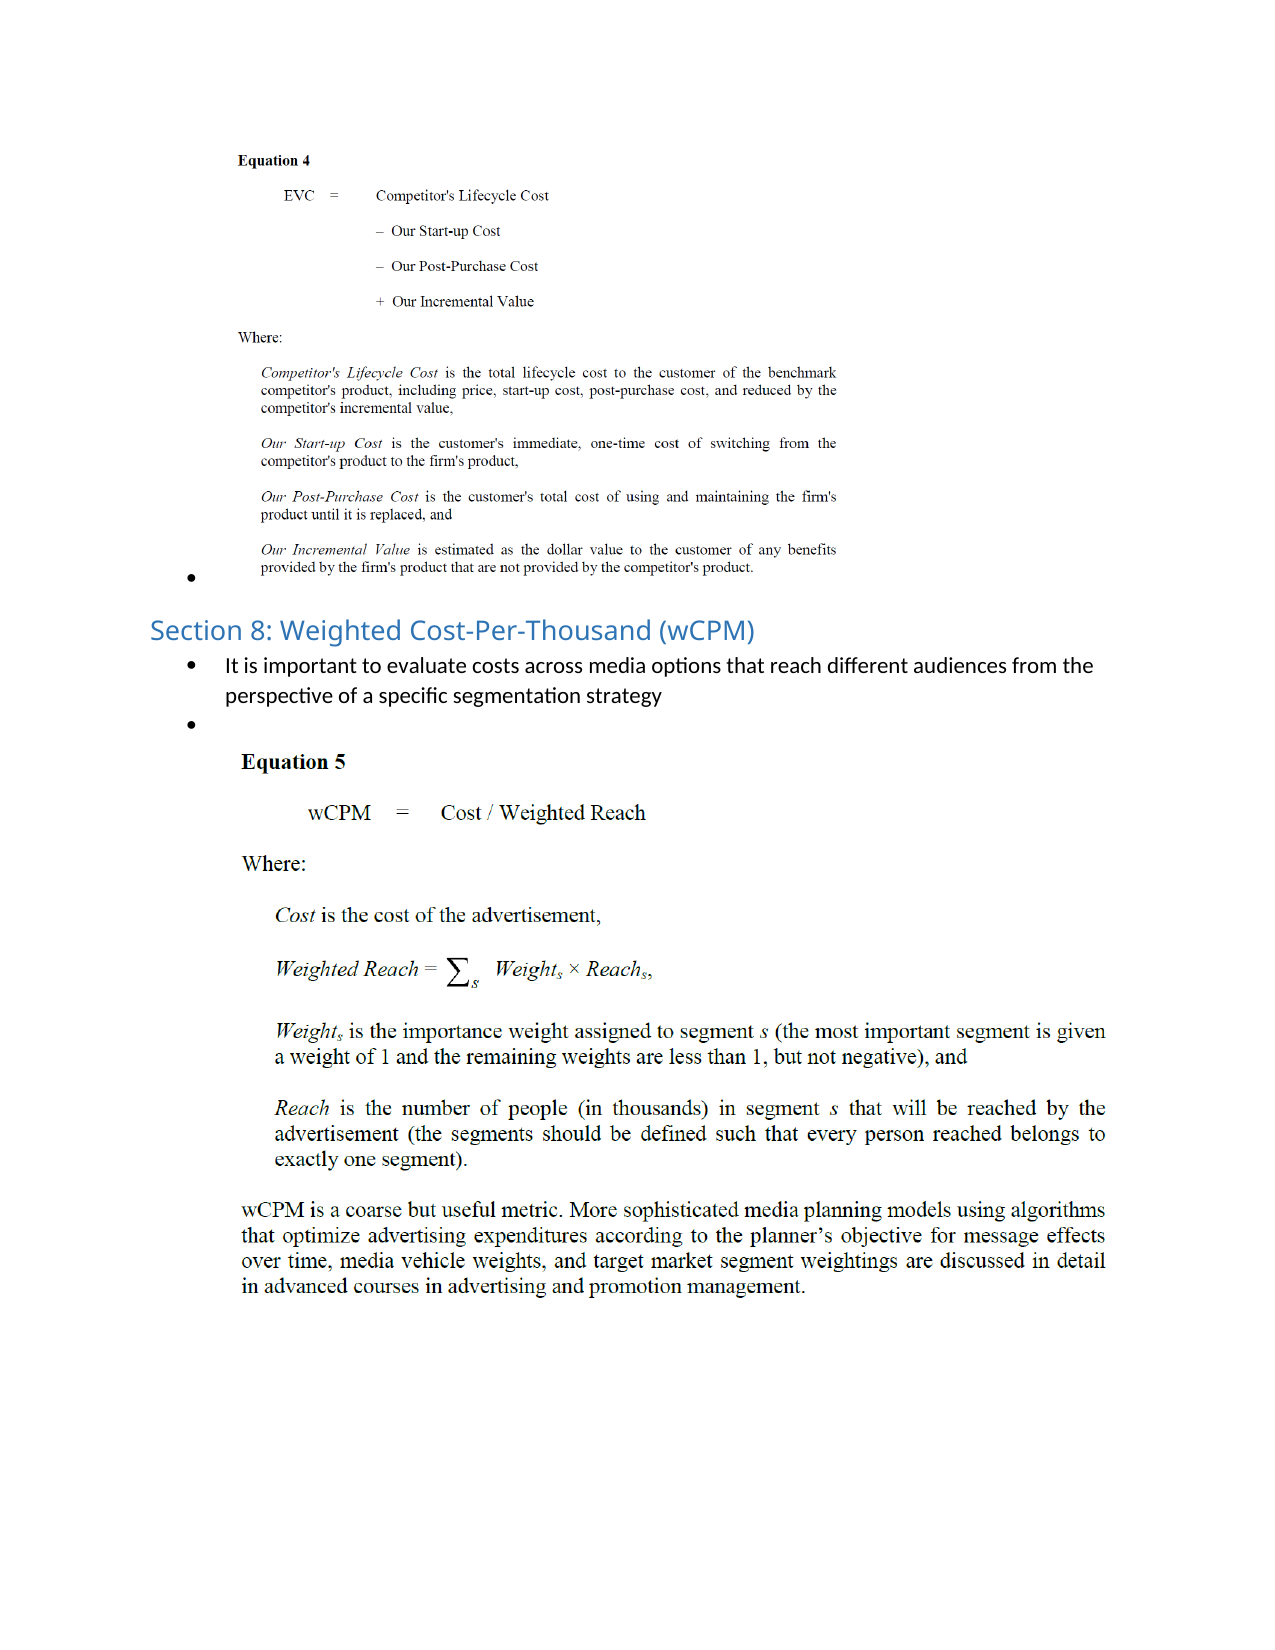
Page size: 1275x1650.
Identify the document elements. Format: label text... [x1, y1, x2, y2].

list It is important to evaluate costs across media options that reach different audiences from the perspective of a specific segmentation strategy [187, 651, 1125, 709]
subtitle Section 8: Weighted Cost-Per-Thousand (wCPM) [150, 611, 1125, 648]
